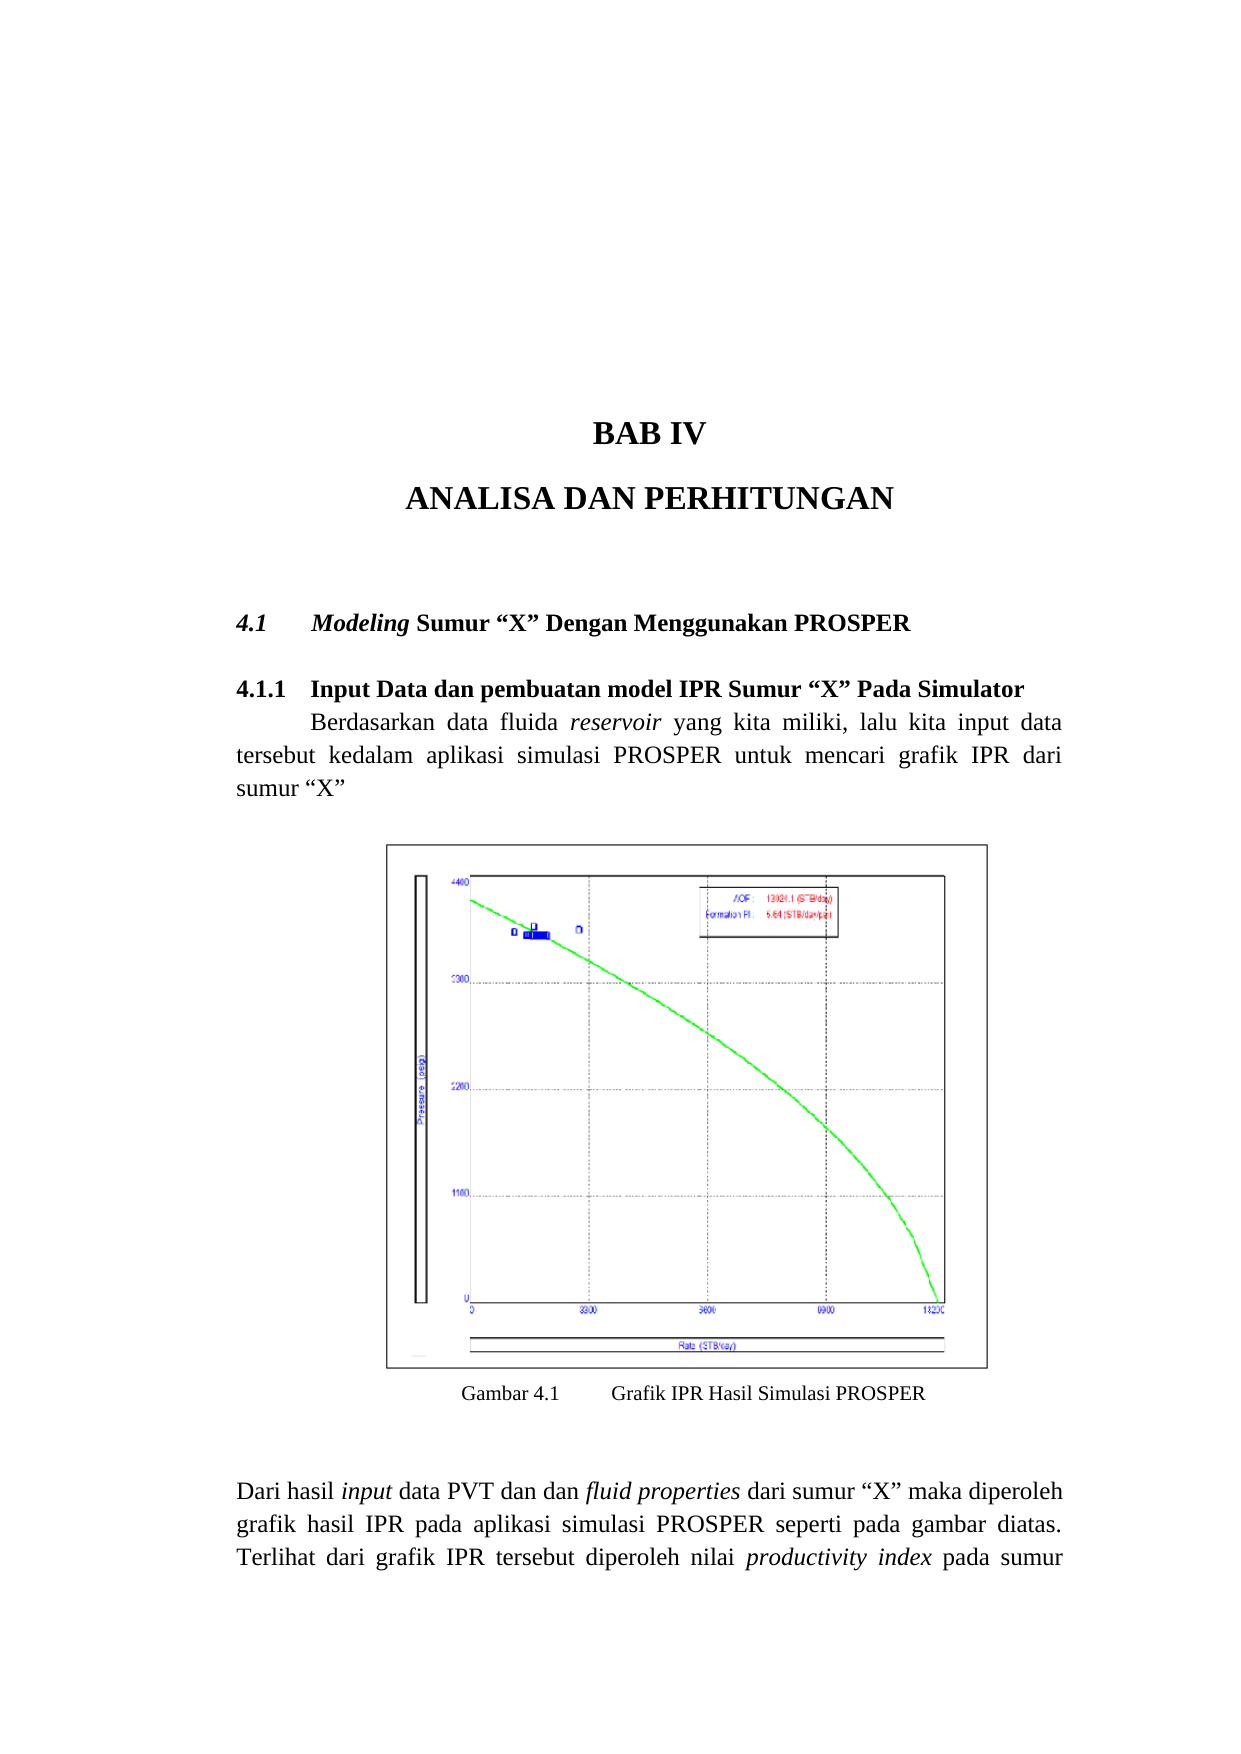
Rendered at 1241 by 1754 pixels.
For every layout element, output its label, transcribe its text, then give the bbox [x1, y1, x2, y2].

list Input Data dan pembuatan model IPR Sumur “X” Pada Simulator [236, 674, 1063, 703]
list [236, 1476, 1063, 1571]
text BAB IV [236, 414, 1063, 452]
list Berdasarkan data fluida reservoir yang kita miliki, lalu kita input data tersebut kedalam aplikasi simulasi PROSPER untuk mencari grafik IPR dari sumur “X” [236, 707, 1063, 802]
text ANALISA DAN PERHITUNGAN [236, 478, 1063, 517]
picture [383, 839, 991, 1373]
list Modeling Sumur “X” Dengan Menggunakan PROSPER [236, 608, 1063, 637]
